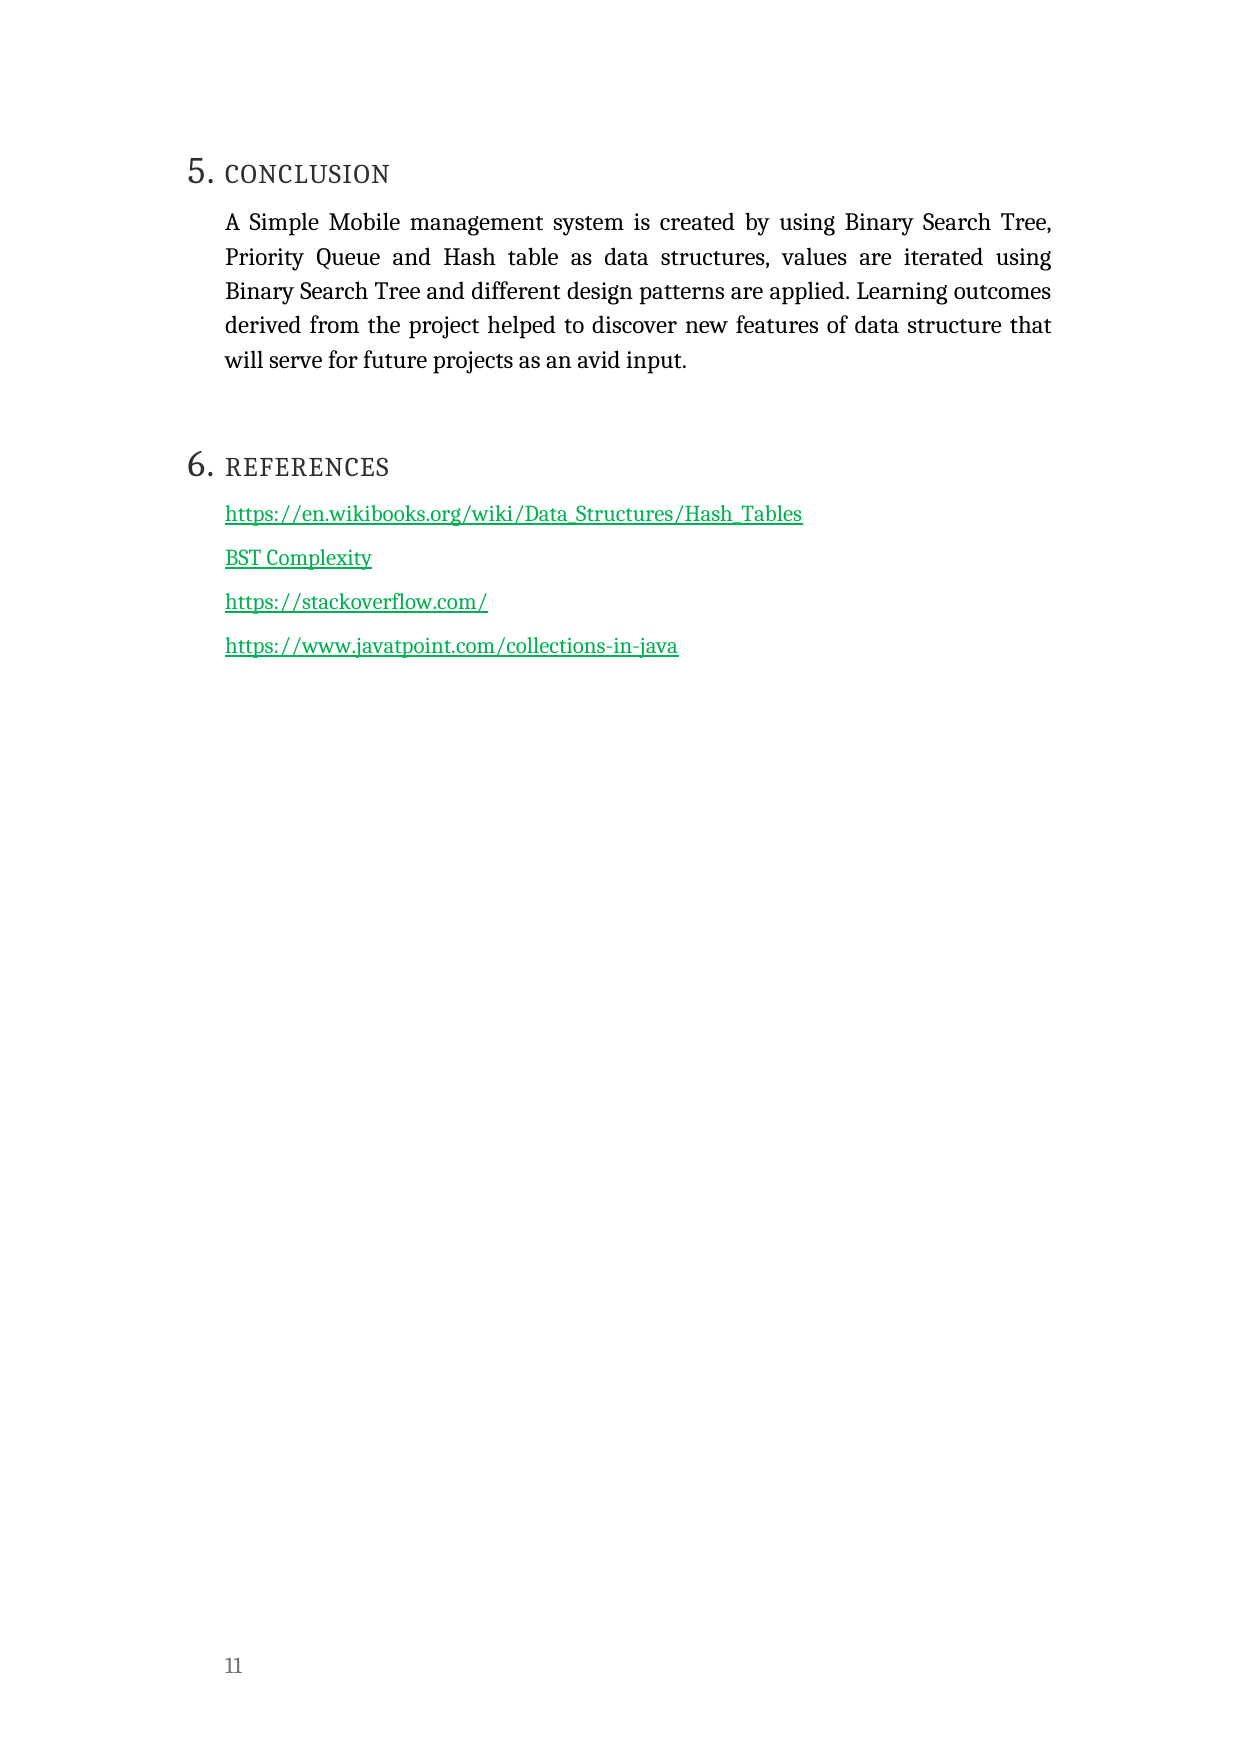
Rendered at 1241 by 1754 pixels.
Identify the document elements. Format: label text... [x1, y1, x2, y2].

text https://www.javatpoint.com/collections-in-java [225, 633, 1053, 659]
subtitle Conclusion [187, 150, 1053, 193]
text BST Complexity [225, 545, 1053, 571]
subtitle References [187, 443, 1053, 486]
text A Simple Mobile management system is created by using Binary Search Tree, Priority Queue and Hash table as data structures, values are iterated using Binary Search Tree and different design patterns are applied. Learning outcomes derived from the project helped to discover new features of data structure that will serve for future projects as an avid input. [225, 208, 1053, 374]
text https://en.wikibooks.org/wiki/Data_Structures/Hash_Tables [225, 501, 1053, 527]
text https://stackoverflow.com/ [225, 589, 1053, 615]
